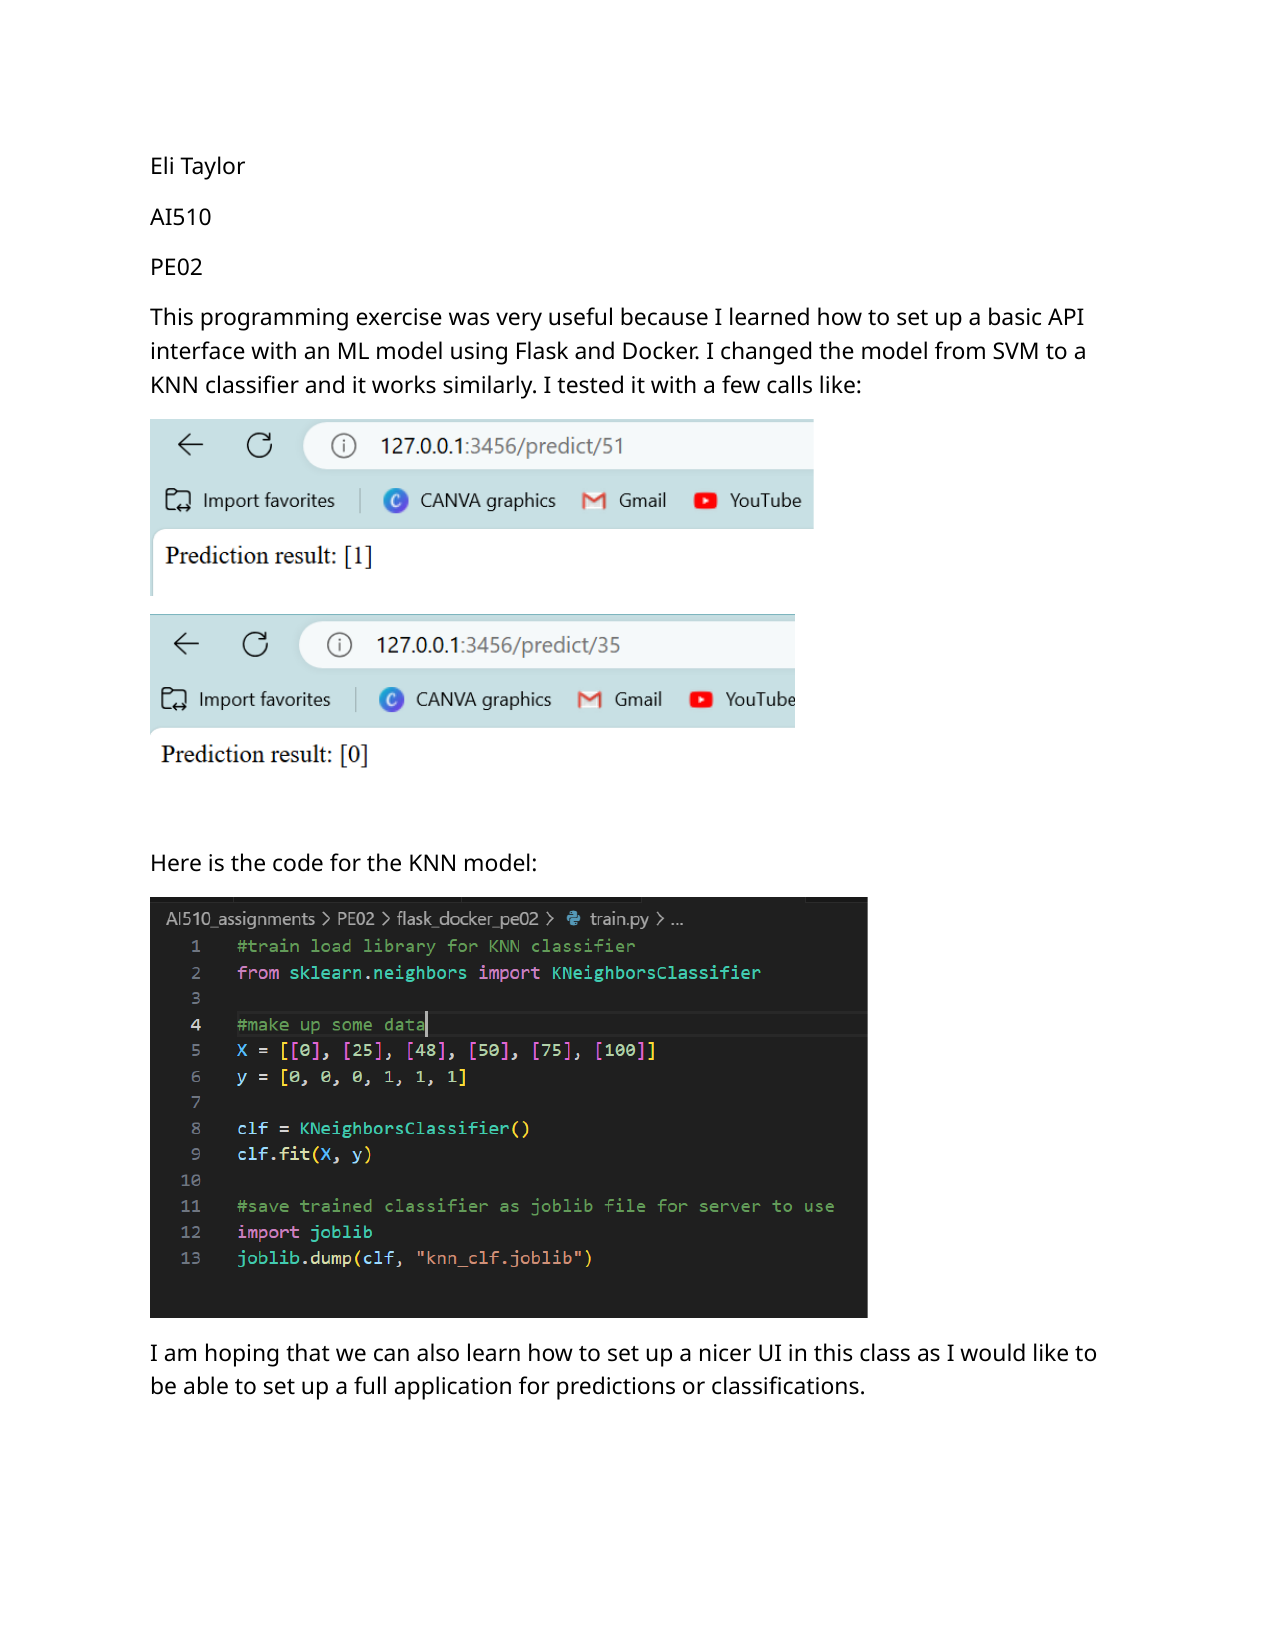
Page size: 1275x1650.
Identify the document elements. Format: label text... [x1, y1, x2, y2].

text Here is the code for the KNN model: [150, 847, 1125, 878]
text AI510 [150, 200, 1125, 232]
text PE02 [150, 251, 1125, 282]
text This programming exercise was very useful because I learned how to set up a basic API interface with an ML model using Flask and Docker. I changed the model from SVM to a KNN classifier and it works similarly. I tested it with a few calls like: [150, 301, 1125, 400]
picture [150, 419, 814, 596]
text I am hoping that we can also learn how to set up a nicer UI in this class as I would like to be able to set up a full application for predictions or classifications. [150, 1336, 1125, 1401]
text Eli Taylor [150, 150, 1125, 181]
picture [150, 614, 795, 828]
picture [150, 897, 868, 1318]
